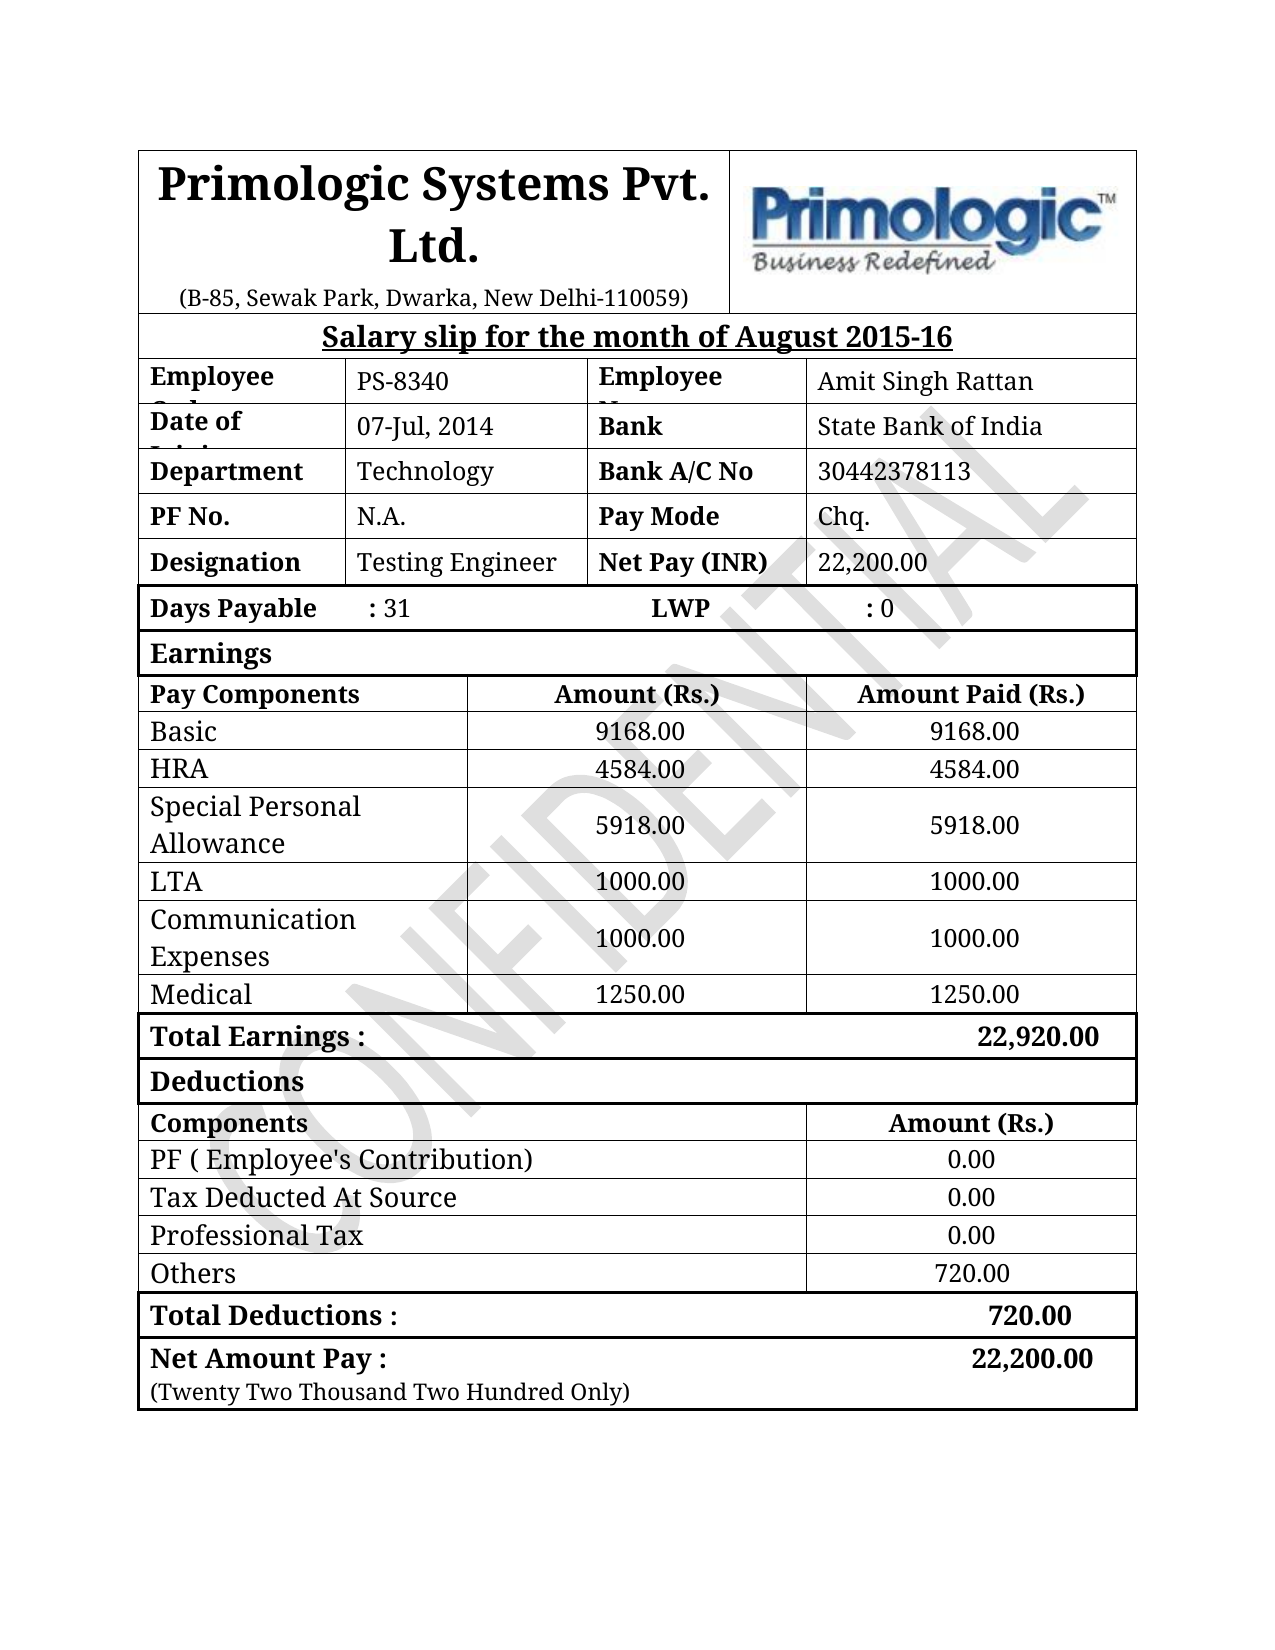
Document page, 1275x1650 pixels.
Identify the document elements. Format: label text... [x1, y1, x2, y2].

table_cell LTA [139, 863, 467, 899]
table_cell 1250.00 [807, 975, 1136, 1012]
table_cell Chq. [807, 494, 1136, 538]
table_cell 4584.00 [807, 750, 1136, 787]
table_cell Special Personal Allowance [139, 788, 467, 862]
table_cell Basic [139, 712, 467, 749]
table_cell Communication Expenses [139, 901, 467, 974]
table_cell 30442378113 [807, 449, 1136, 493]
table_cell 9168.00 [807, 712, 1136, 749]
table_cell Net Pay (INR) [588, 539, 806, 584]
table_cell Salary slip for the month of August 2015-16 [139, 314, 1136, 358]
table_cell Earnings [140, 632, 1135, 674]
table_cell State Bank of India [807, 404, 1136, 448]
table_cell 5918.00 [807, 788, 1136, 862]
table_cell 5918.00 [468, 788, 806, 862]
table_cell Tax Deducted At Source [139, 1179, 806, 1215]
table_cell Amount Paid (Rs.) [807, 677, 1136, 711]
table_cell Amount (Rs.) [468, 677, 806, 711]
table_cell PF ( Employee's Contribution) [139, 1141, 806, 1177]
table_cell Bank A/C No [588, 449, 806, 493]
table_cell 1250.00 [468, 975, 806, 1012]
table_header [730, 151, 1136, 313]
table_cell Pay Components [139, 677, 467, 711]
table_cell Date of Joining [139, 404, 345, 448]
table_cell 0.00 [807, 1179, 1136, 1215]
table_cell 07-Jul, 2014 [346, 404, 587, 448]
table_cell PS-8340 [346, 359, 587, 403]
table_cell 1000.00 [807, 901, 1136, 974]
table_cell Pay Mode [588, 494, 806, 538]
table_cell Deductions [140, 1060, 1135, 1102]
table_cell 1000.00 [807, 863, 1136, 899]
table_cell PF No. [139, 494, 345, 538]
table_cell Amit Singh Rattan [807, 359, 1136, 403]
table_cell Bank [588, 404, 806, 448]
table_cell Total Earnings : 22,920.00 [140, 1015, 1135, 1057]
table_cell Testing Engineer [346, 539, 587, 584]
table_cell 22,200.00 [807, 539, 1136, 584]
table_cell Technology [346, 449, 587, 493]
table_cell HRA [139, 750, 467, 787]
table_cell Employee Code [139, 359, 345, 403]
table_cell Medical [139, 975, 467, 1012]
table_cell Department [139, 449, 345, 493]
table_cell Employee Name [588, 359, 806, 403]
table_cell Components [139, 1105, 806, 1139]
picture [742, 186, 1123, 278]
table_cell N.A. [346, 494, 587, 538]
table_cell 1000.00 [468, 863, 806, 899]
table_cell 720.00 [807, 1254, 1136, 1291]
table_header Primologic Systems Pvt. Ltd. (B-85, Sewak Park, Dwarka, New Delhi-110059) [139, 151, 729, 313]
table_cell Days Payable : 31 LWP : 0 [140, 587, 1135, 629]
table_cell Designation [139, 539, 345, 584]
table_cell Amount (Rs.) [807, 1105, 1136, 1139]
table_cell 0.00 [807, 1216, 1136, 1253]
table_cell Others [139, 1254, 806, 1291]
table_cell Net Amount Pay : 22,200.00 (Twenty Two Thousand Two Hundred Only) [140, 1339, 1135, 1407]
table_cell 0.00 [807, 1141, 1136, 1177]
table_cell 4584.00 [468, 750, 806, 787]
table_cell Professional Tax [139, 1216, 806, 1253]
table_cell 1000.00 [468, 901, 806, 974]
table_cell Total Deductions : 720.00 [140, 1294, 1135, 1336]
table_cell 9168.00 [468, 712, 806, 749]
